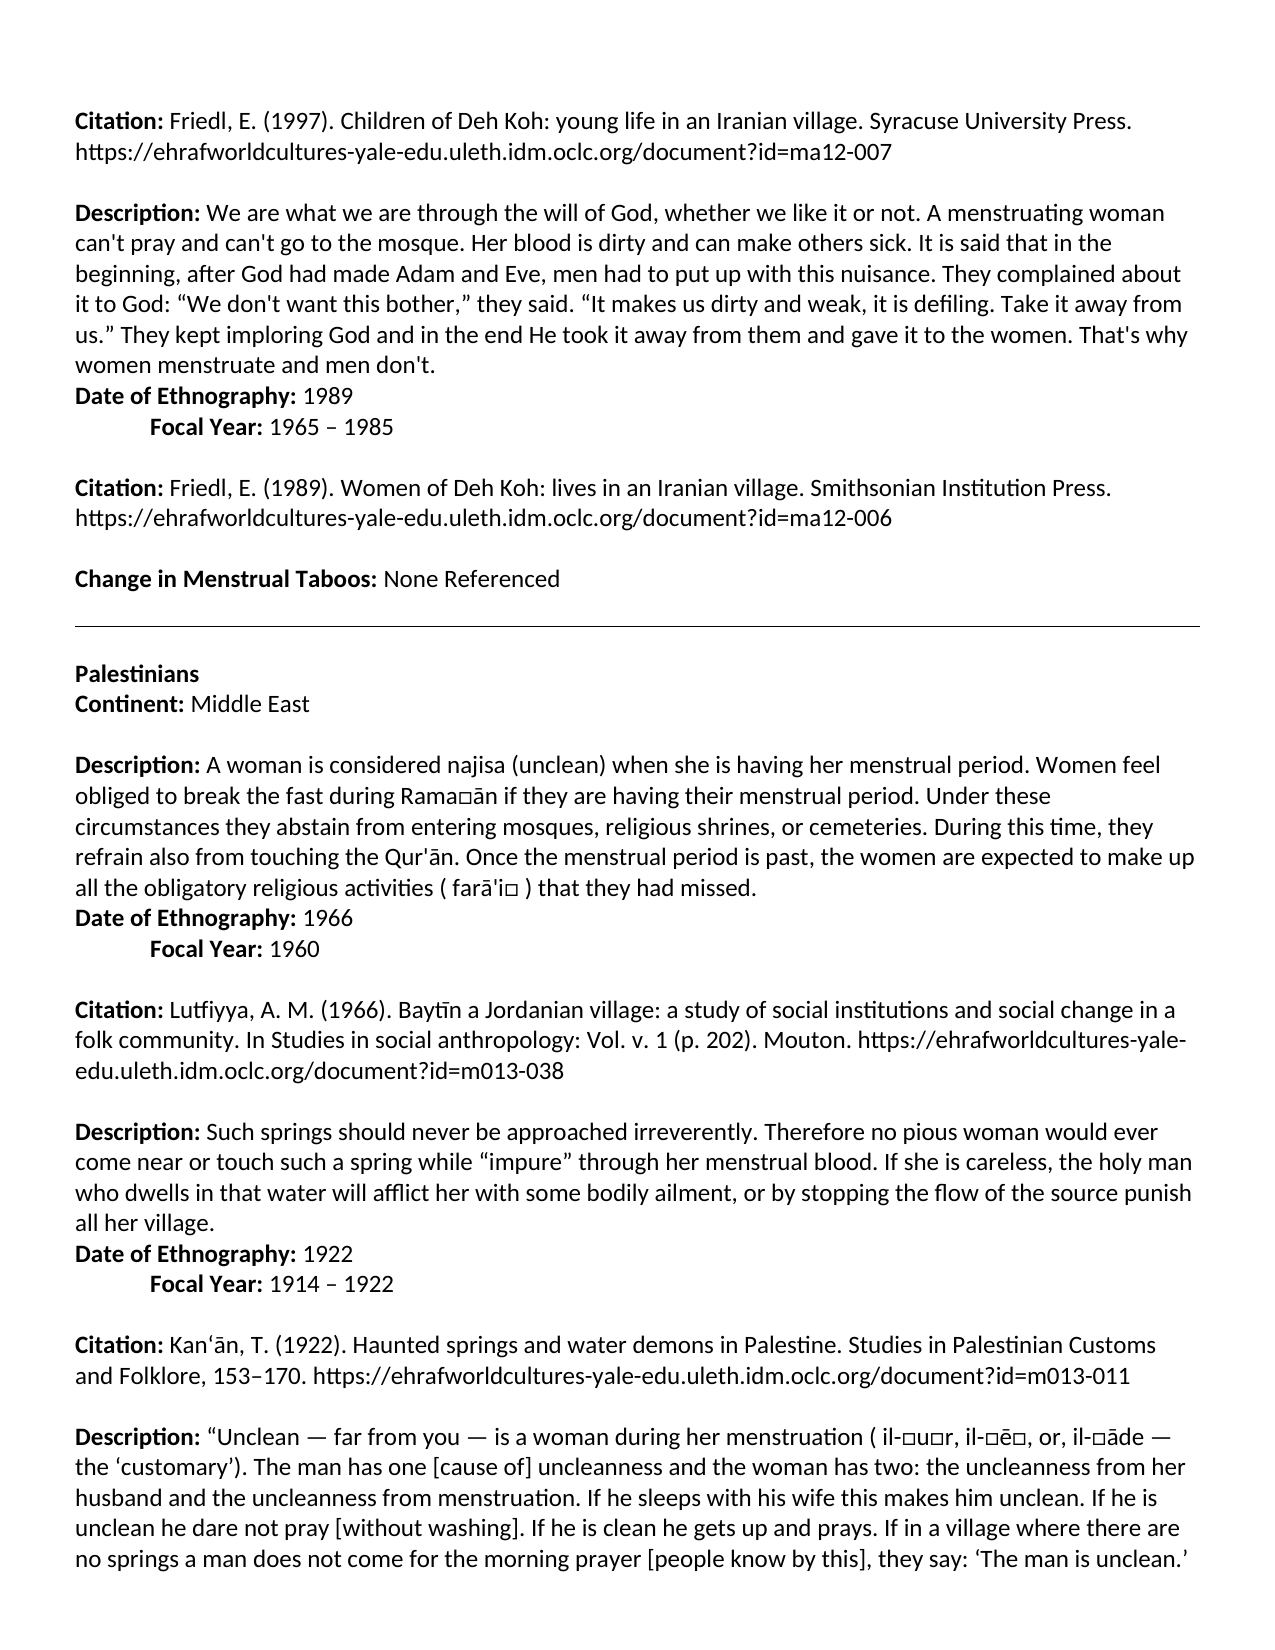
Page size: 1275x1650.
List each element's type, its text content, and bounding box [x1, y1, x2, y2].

text Continent: Middle East [75, 688, 1200, 719]
text Date of Ethnography: 1922 [75, 1238, 1200, 1268]
text Focal Year: 1965 – 1985 [75, 411, 1200, 441]
text Description: We are what we are through the will of God, whether we like it or not. A menstruating woman can't pray and can't go to the mosque. Her blood is dirty and can make others sick. It is said that in the beginning, after God had made Adam and Eve, men had to put up with this nuisance. They complained about it to God: “We don't want this bother,” they said. “It makes us dirty and weak, it is defiling. Take it away from us.” They kept imploring God and in the end He took it away from them and gave it to the women. That's why women menstruate and men don't. [75, 197, 1200, 380]
text Change in Menstrual Taboos: None Referenced [75, 563, 1200, 594]
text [75, 1421, 1200, 1574]
text Citation: Lutfiyya, A. M. (1966). Baytīn a Jordanian village: a study of social institutions and social change in a folk community. In Studies in social anthropology: Vol. v. 1 (p. 202). Mouton. https://ehrafworldcultures-yale-edu.uleth.idm.oclc.org/document?id=m013-038 [75, 994, 1200, 1085]
text Palestinians [75, 658, 1200, 688]
text Citation: Friedl, E. (1989). Women of Deh Koh: lives in an Iranian village. Smithsonian Institution Press. https://ehrafworldcultures-yale-edu.uleth.idm.oclc.org/document?id=ma12-006 [75, 472, 1200, 533]
text Date of Ethnography: 1989 [75, 380, 1200, 411]
text Description: A woman is considered najisa (unclean) when she is having her menstrual period. Women feel obliged to break the fast during Rama□ān if they are having their menstrual period. Under these circumstances they abstain from entering mosques, religious shrines, or cemeteries. During this time, they refrain also from touching the Qur'ān. Once the menstrual period is past, the women are expected to make up all the obligatory religious activities ( farā'i□ ) that they had missed. Date of Ethnography: 1966 [75, 749, 1200, 933]
text Focal Year: 1960 [75, 933, 1200, 963]
text Citation: Kanʻān, T. (1922). Haunted springs and water demons in Palestine. Studies in Palestinian Customs and Folklore, 153–170. https://ehrafworldcultures-yale-edu.uleth.idm.oclc.org/document?id=m013-011 [75, 1329, 1200, 1391]
text Focal Year: 1914 – 1922 [75, 1268, 1200, 1299]
text Description: Such springs should never be approached irreverently. Therefore no pious woman would ever come near or touch such a spring while “impure” through her menstrual blood. If she is careless, the holy man who dwells in that water will afflict her with some bodily ailment, or by stopping the flow of the source punish all her village. [75, 1116, 1200, 1238]
text Citation: Friedl, E. (1997). Children of Deh Koh: young life in an Iranian village. Syracuse University Press. https://ehrafworldcultures-yale-edu.uleth.idm.oclc.org/document?id=ma12-007 [75, 106, 1200, 167]
